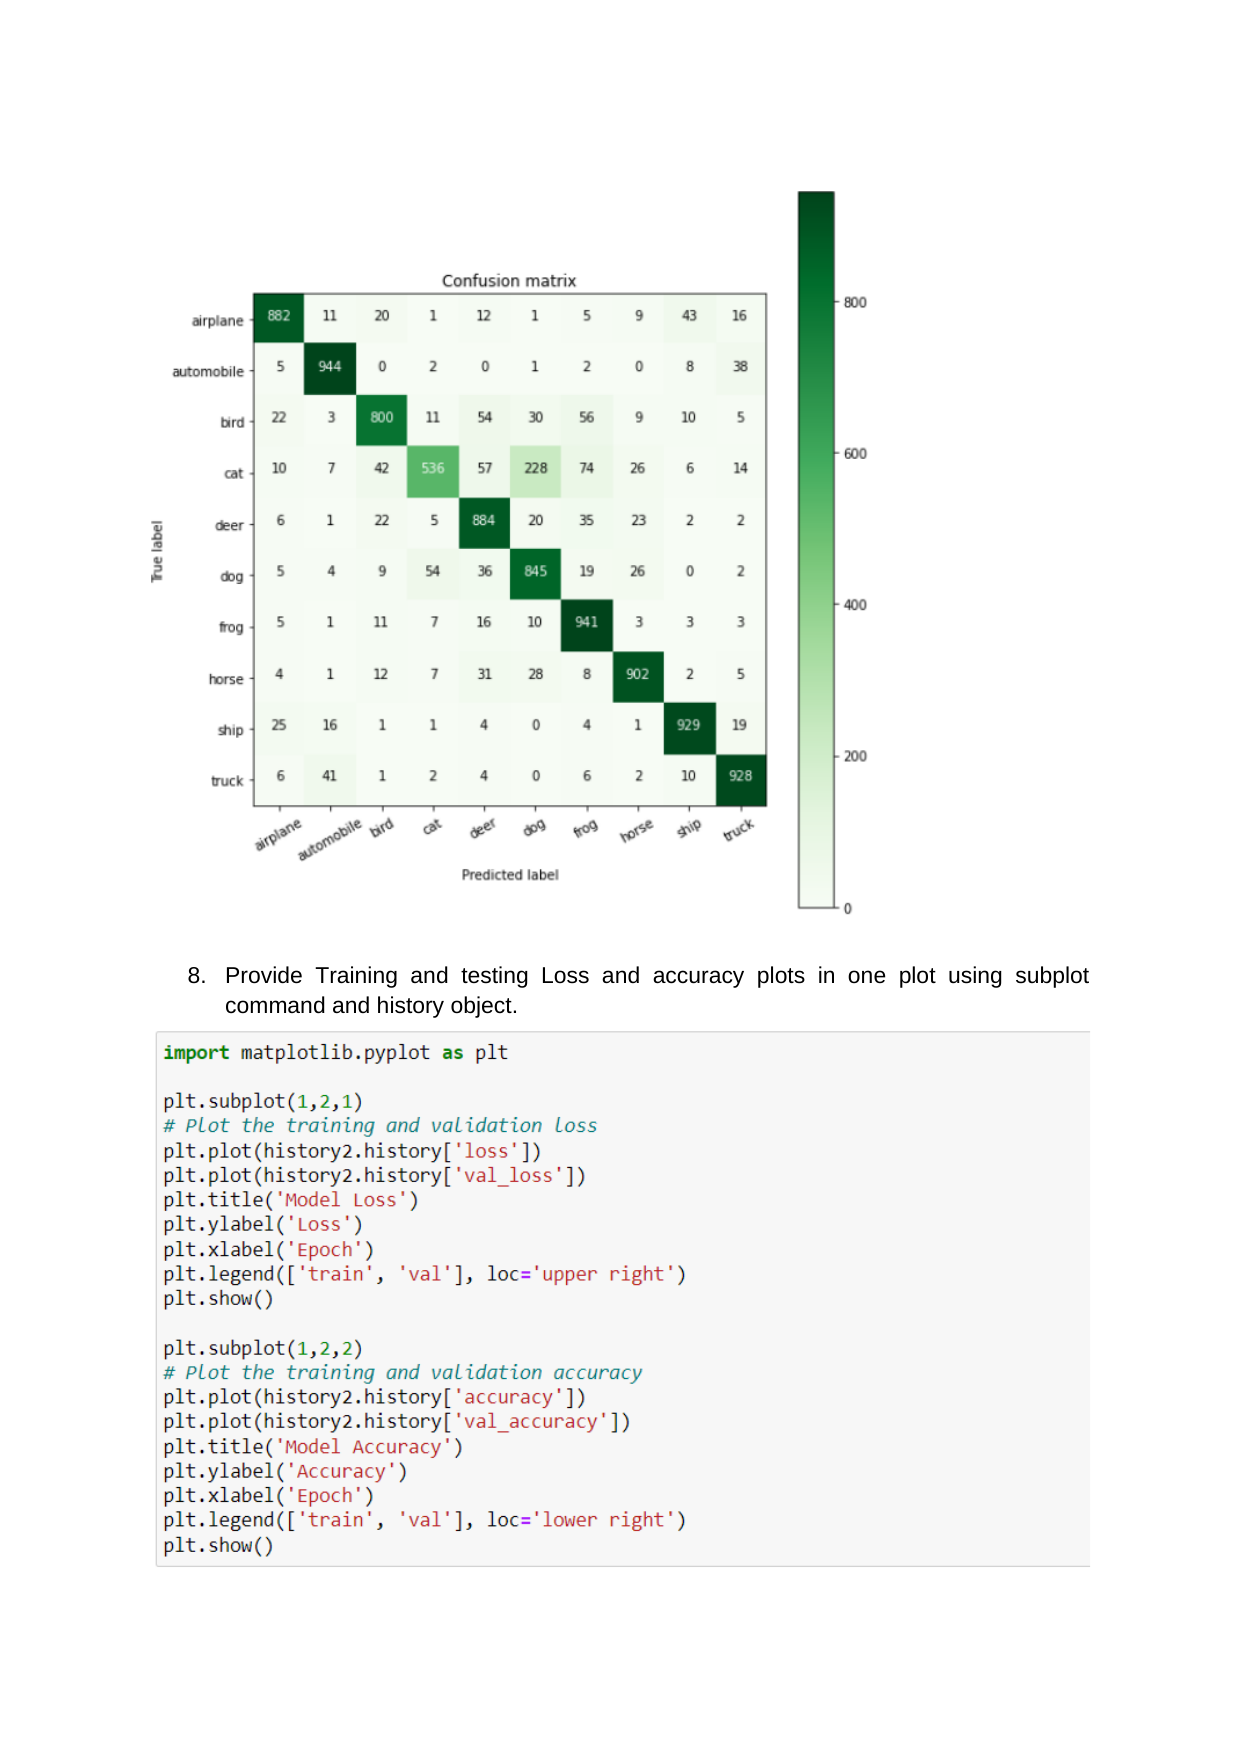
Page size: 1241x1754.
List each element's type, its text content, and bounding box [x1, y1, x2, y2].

picture [150, 1022, 1091, 1574]
picture [150, 180, 909, 928]
list Provide Training and testing Loss and accuracy plots in one plot using subplot command and history object. [187, 962, 1090, 1018]
